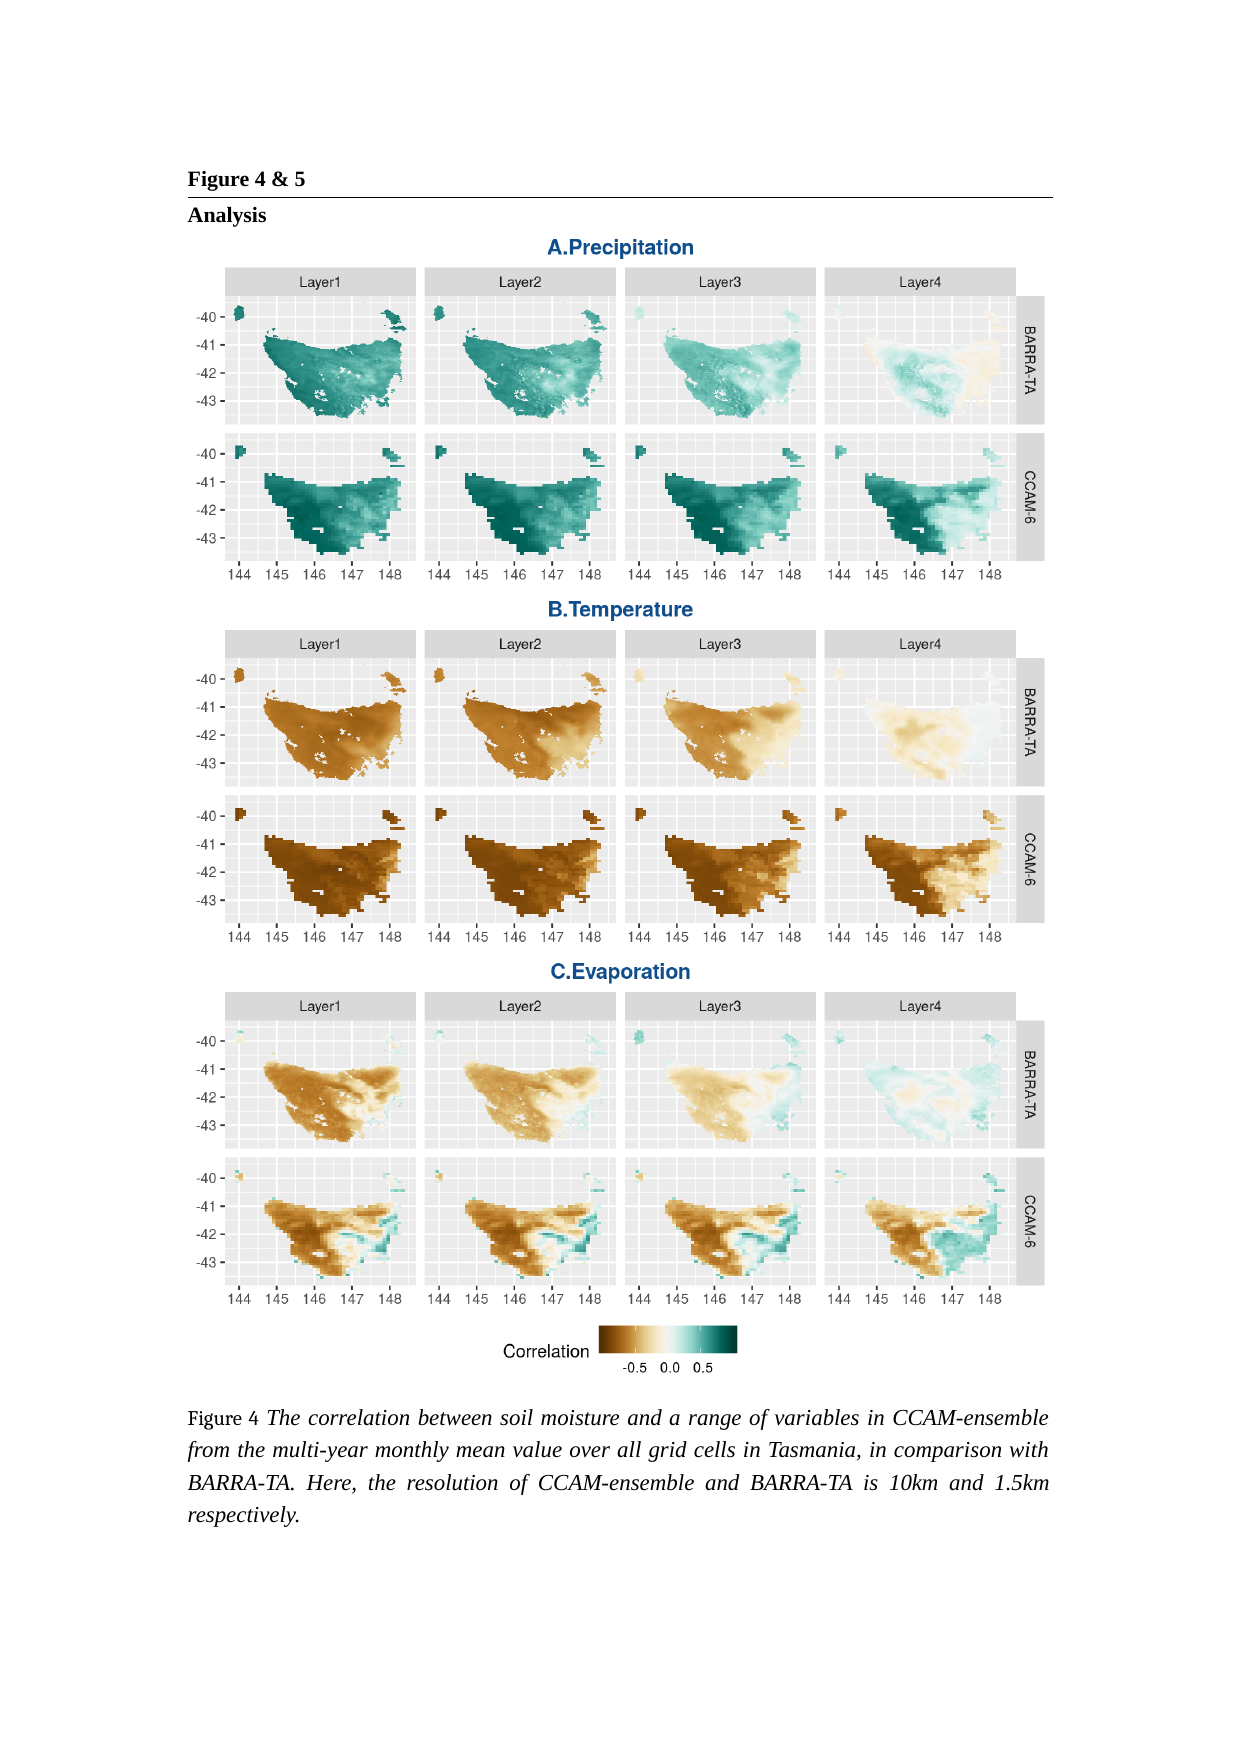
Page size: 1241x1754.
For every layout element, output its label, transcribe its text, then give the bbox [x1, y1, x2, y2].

picture [187, 230, 1053, 1385]
text Figure 4 & 5 [187, 162, 1053, 198]
text Figure 4 The correlation between soil moisture and a range of variables in CCAM-ensemble from the multi-year monthly mean value over all grid cells in Tasmania, in comparison with BARRA-TA. Here, the resolution of CCAM-ensemble and BARRA-TA is 10km and 1.5km respectively. [187, 1401, 1053, 1531]
text Analysis [187, 198, 1053, 230]
